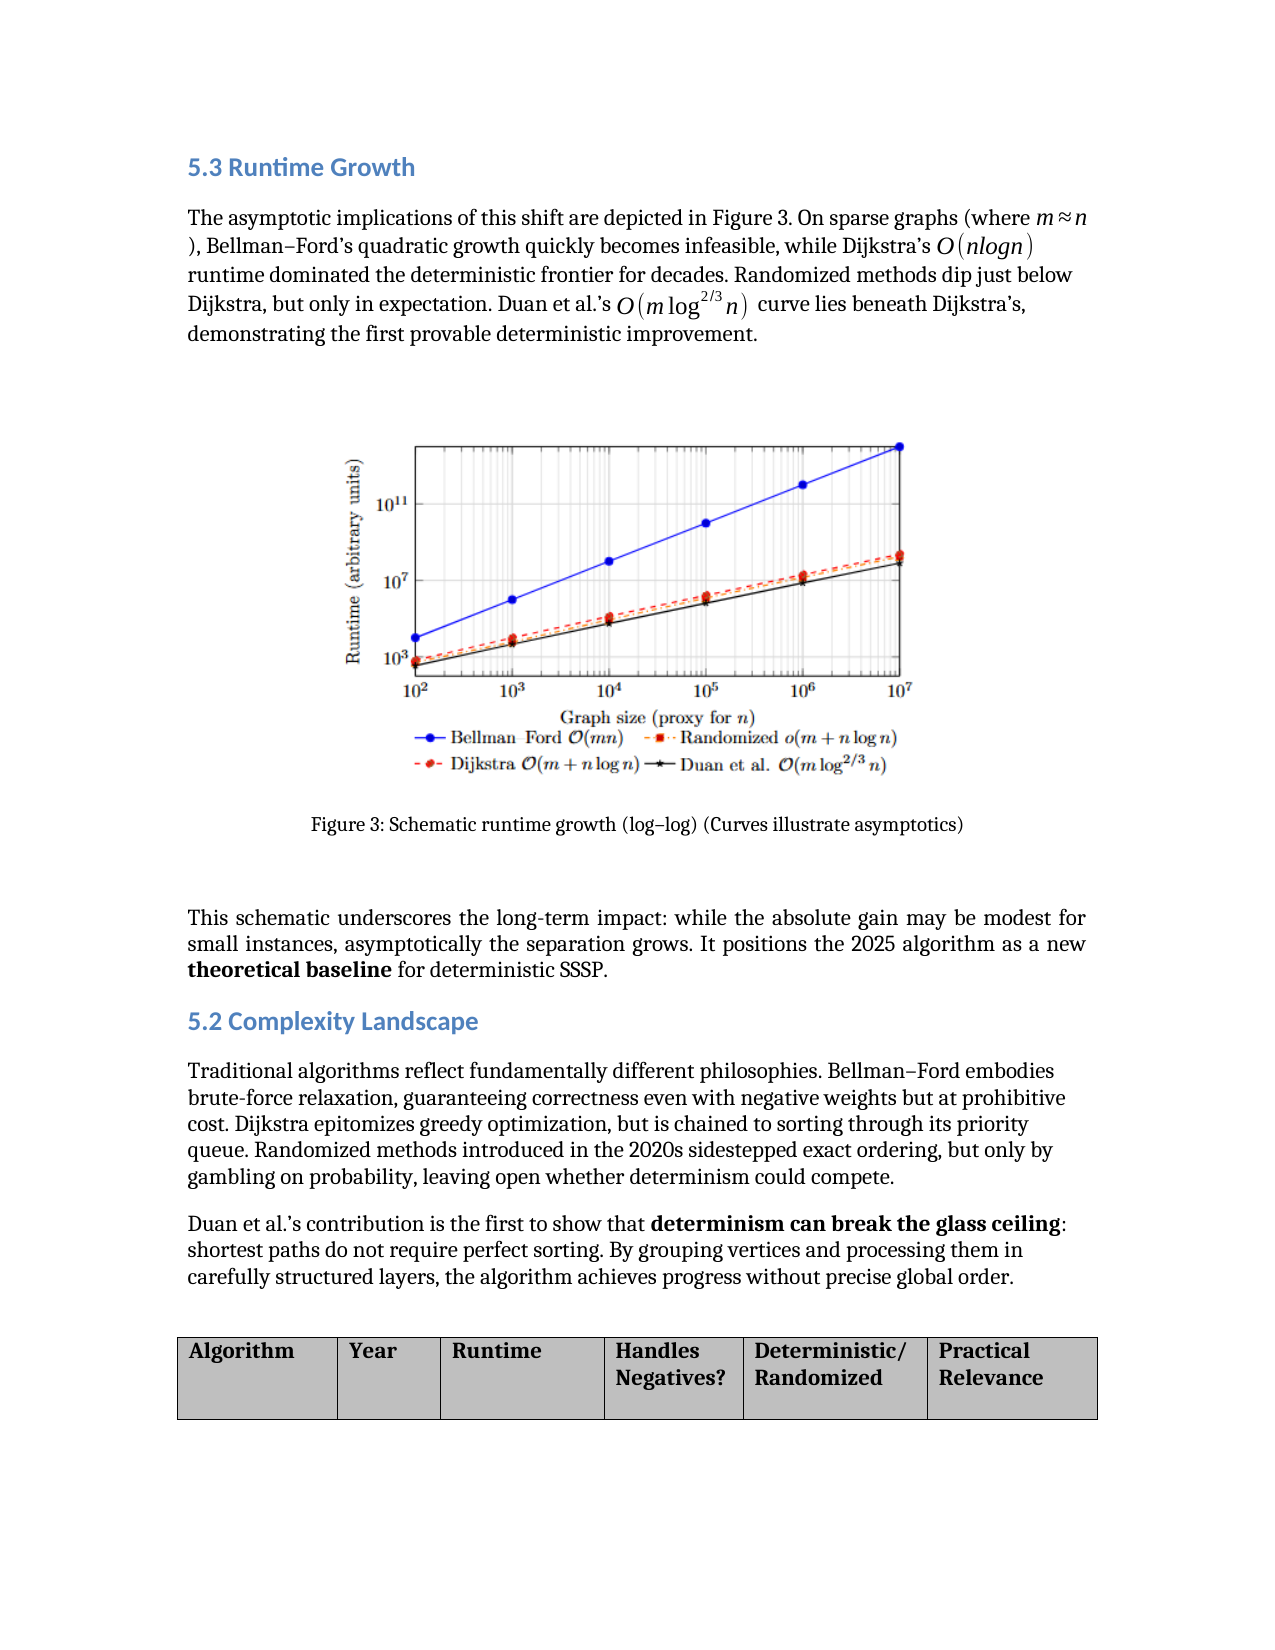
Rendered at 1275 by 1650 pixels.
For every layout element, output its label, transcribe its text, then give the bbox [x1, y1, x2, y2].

table_header Practical Relevance [928, 1338, 1097, 1419]
table_header Handles Negatives? [605, 1338, 743, 1419]
table_header Year [338, 1338, 440, 1419]
text 5.3 Runtime Growth [187, 150, 1087, 183]
text This schematic underscores the long-term impact: while the absolute gain may be modest for small instances, asymptotically the separation grows. It positions the 2025 algorithm as a new theoretical baseline for deterministic SSSP. [187, 904, 1087, 983]
table_header Deterministic/ Randomized [744, 1338, 927, 1419]
text Figure 3: Schematic runtime growth (log–log) (Curves illustrate asymptotics) [187, 812, 1087, 836]
text Traditional algorithms reflect fundamentally different philosophies. Bellman–Ford embodies brute-force relaxation, guaranteeing correctness even with negative weights but at prohibitive cost. Dijkstra epitomizes greedy optimization, but is chained to sorting through its priority queue. Randomized methods introduced in the 2020s sidestepped exact ordering, but only by gambling on probability, leaving open whether determinism could compete. [187, 1058, 1087, 1190]
text 5.2 Complexity Landscape [187, 1004, 1087, 1037]
picture [310, 415, 965, 792]
text The asymptotic implications of this shift are depicted in Figure 3. On sparse graphs (where ), Bellman–Ford’s quadratic growth quickly becomes infeasible, while Dijkstra’s runtime dominated the deterministic frontier for decades. Randomized methods dip just below Dijkstra, but only in expectation. Duan et al.’s curve lies beneath Dijkstra’s, demonstrating the first provable deterministic improvement. [187, 204, 1087, 347]
text Duan et al.’s contribution is the first to show that determinism can break the glass ceiling: shortest paths do not require perfect sorting. By grouping vertices and processing them in carefully structured layers, the algorithm achieves progress without precise global order. [187, 1211, 1087, 1290]
table_header Algorithm [178, 1338, 337, 1419]
table_header Runtime [441, 1338, 604, 1419]
